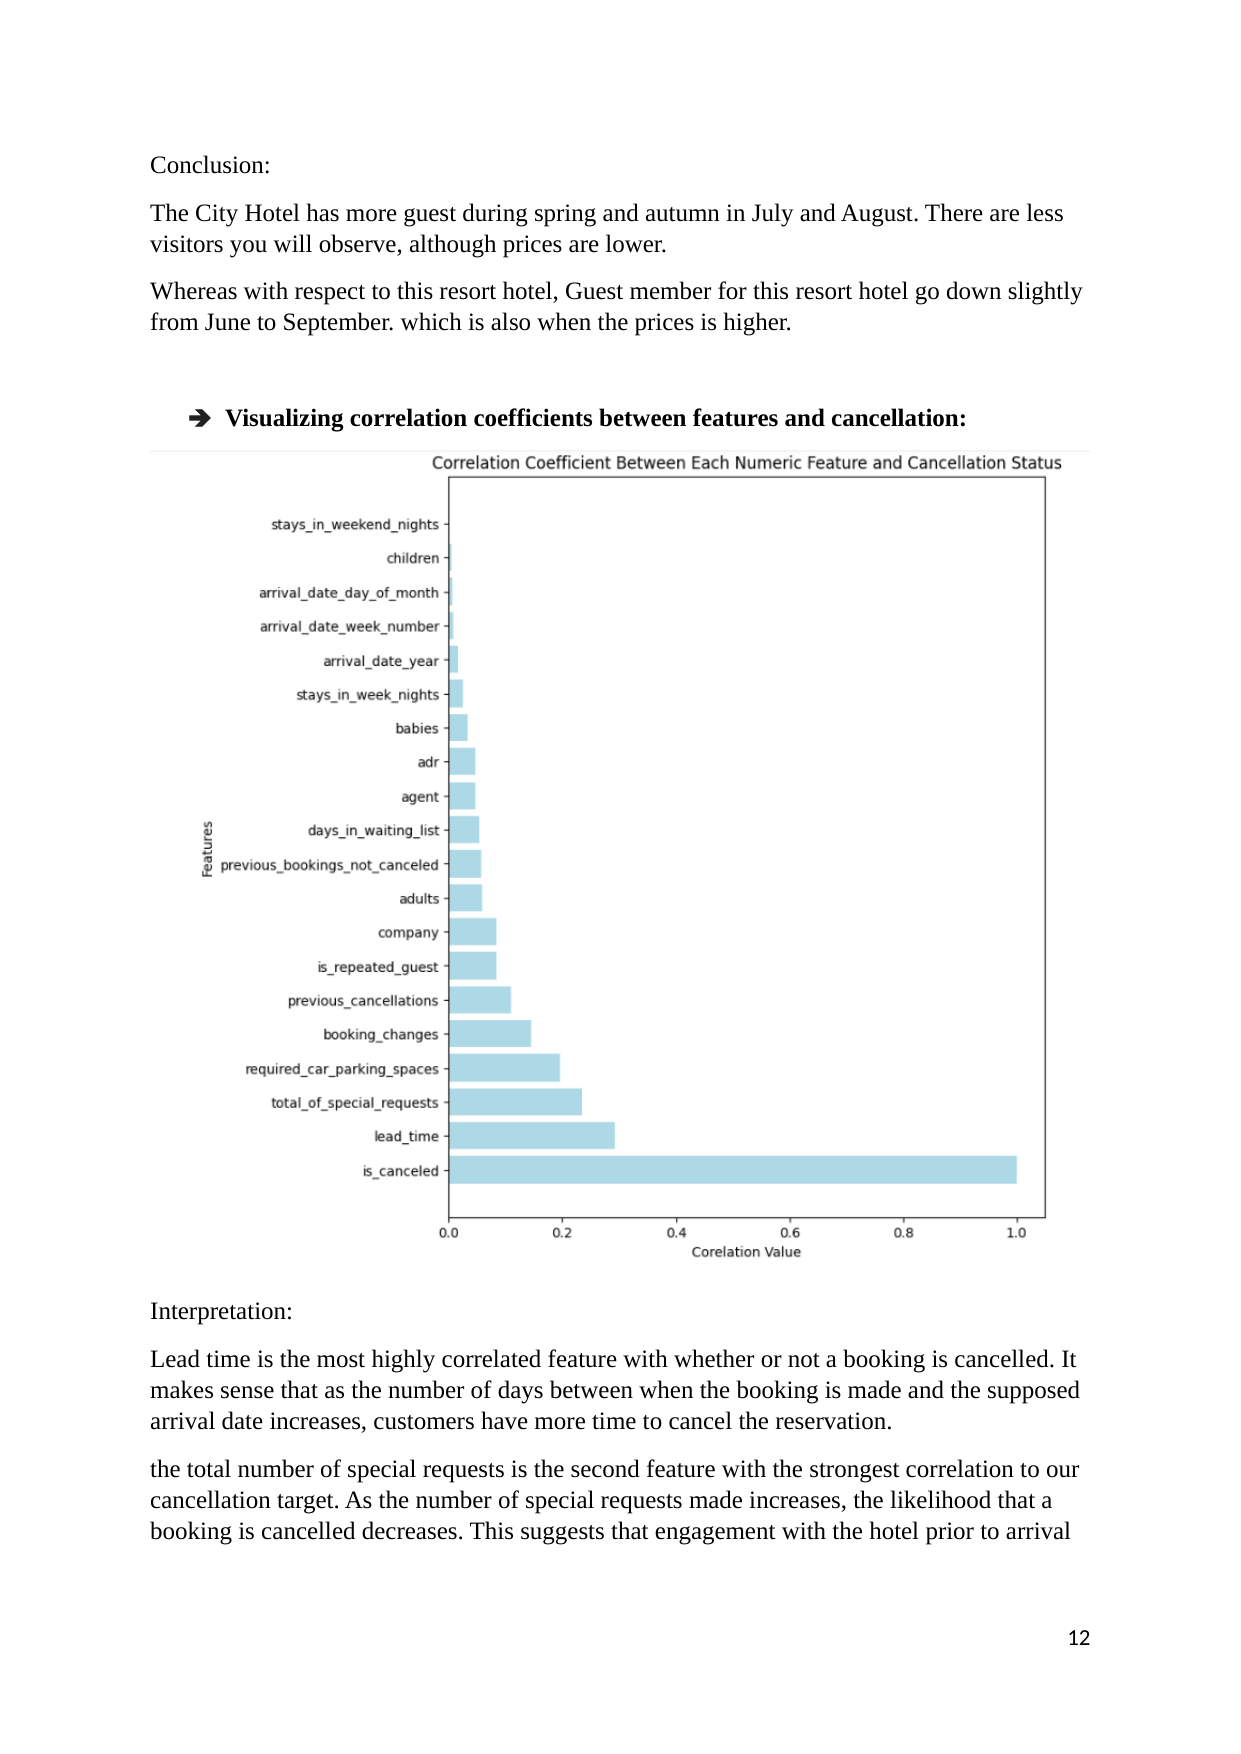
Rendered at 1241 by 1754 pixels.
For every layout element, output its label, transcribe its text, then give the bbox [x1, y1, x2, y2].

text Lead time is the most highly correlated feature with whether or not a booking is cancelled. It makes sense that as the number of days between when the booking is made and the supposed arrival date increases, customers have more time to cancel the reservation. [150, 1344, 1090, 1435]
text Whereas with respect to this resort hotel, Guest member for this resort hotel go down slightly from June to September. which is also when the prices is higher. [150, 276, 1090, 336]
picture [150, 450, 1091, 1278]
text Conclusion: [150, 150, 1090, 179]
text Interpretation: [150, 1296, 1090, 1325]
list Visualizing correlation coefficients between features and cancellation: [187, 403, 1090, 432]
text The City Hotel has more guest during spring and autumn in July and August. There are less visitors you will observe, although prices are lower. [150, 198, 1090, 257]
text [150, 1454, 1090, 1545]
